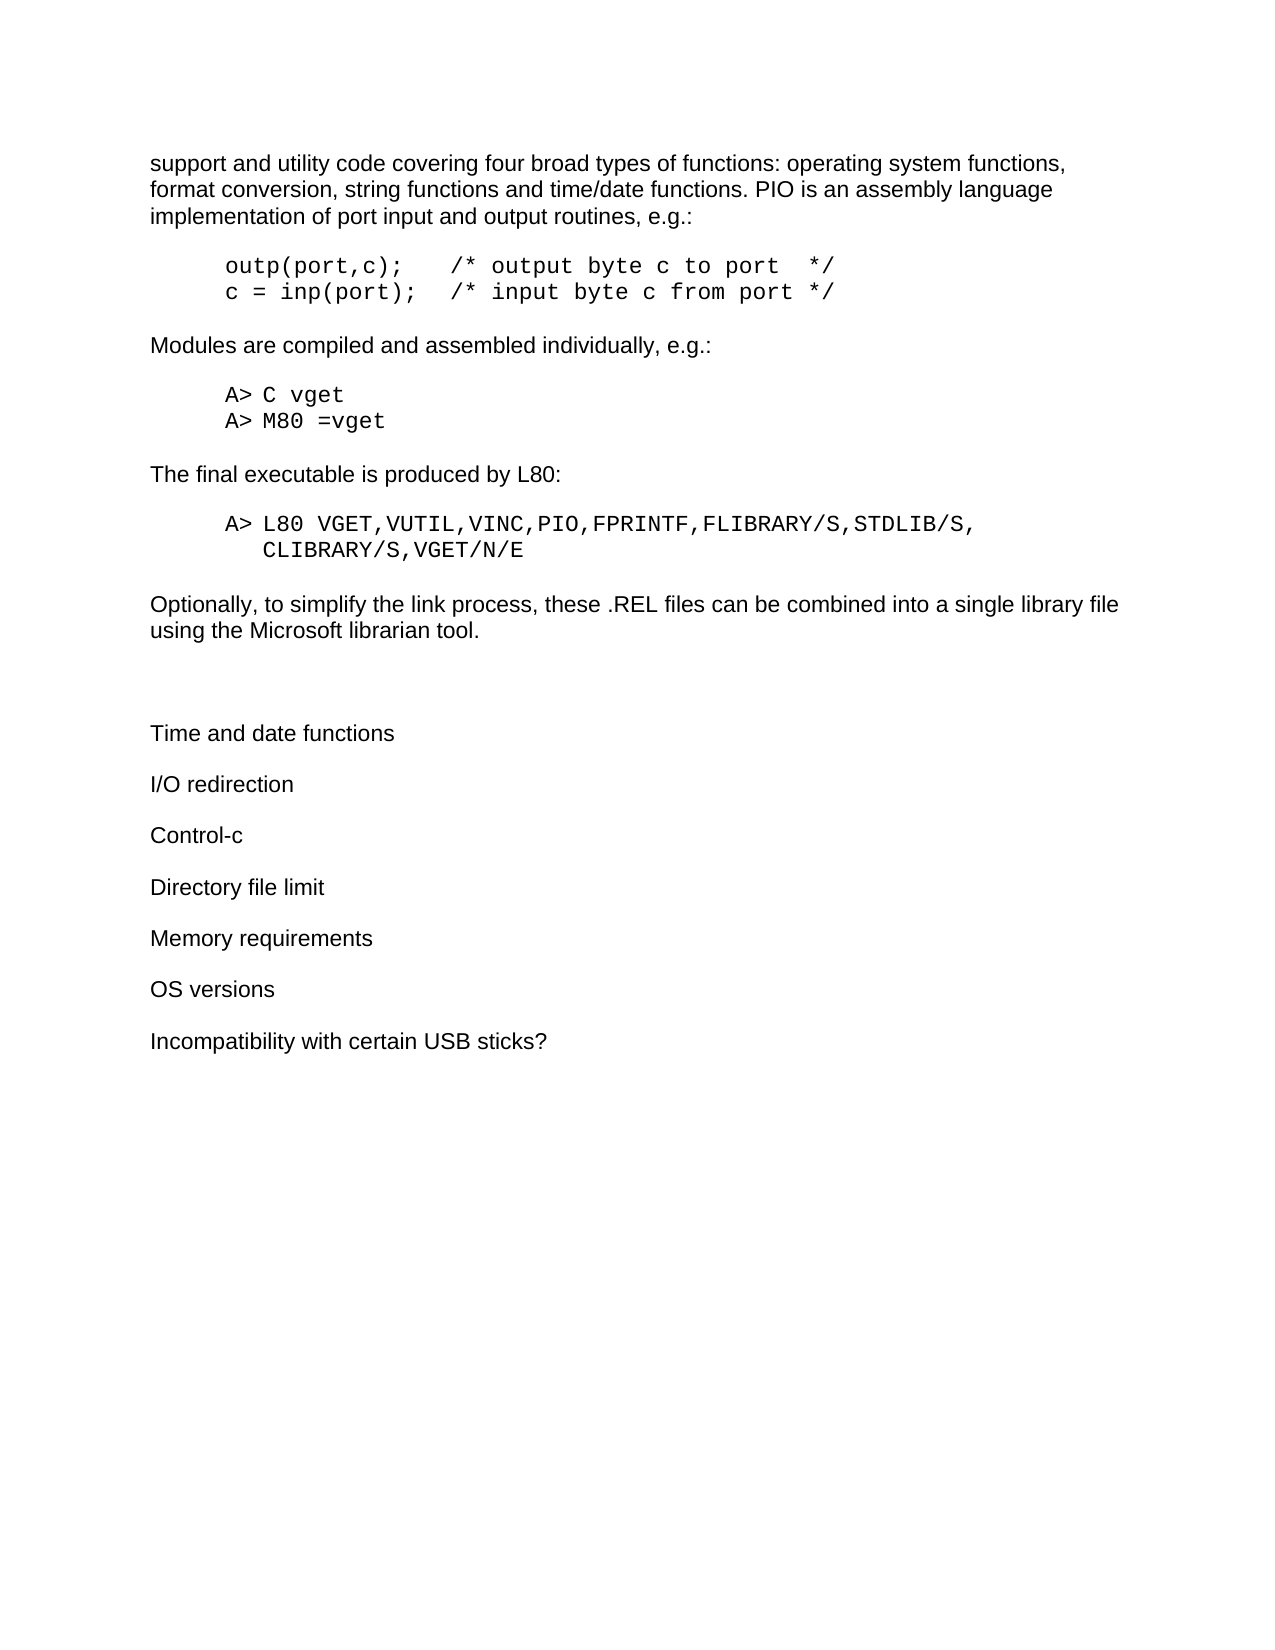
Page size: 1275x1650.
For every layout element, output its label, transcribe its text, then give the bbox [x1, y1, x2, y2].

text OS versions [150, 976, 1125, 1003]
text Control-c [150, 822, 1125, 849]
text Incompatibility with certain USB sticks? [150, 1028, 1125, 1054]
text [150, 150, 1125, 229]
text Optionally, to simplify the link process, these .REL files can be combined into a single library file using the Microsoft librarian tool. [150, 591, 1125, 643]
list C vget [225, 384, 1125, 409]
text Memory requirements [150, 925, 1125, 951]
text Directory file limit [150, 874, 1125, 900]
text c = inp(port); /* input byte c from port */ [225, 280, 1125, 306]
text Time and date functions [150, 720, 1125, 746]
list M80 =vget [225, 409, 1125, 436]
text Modules are compiled and assembled individually, e.g.: [150, 332, 1125, 359]
list L80 VGET,VUTIL,VINC,PIO,FPRINTF,FLIBRARY/S,STDLIB/S, [225, 513, 1125, 539]
text The final executable is produced by L80: [150, 461, 1125, 488]
text outp(port,c); /* output byte c to port */ [225, 254, 1125, 280]
text I/O redirection [150, 771, 1125, 797]
list CLIBRARY/S,VGET/N/E [262, 539, 1125, 565]
